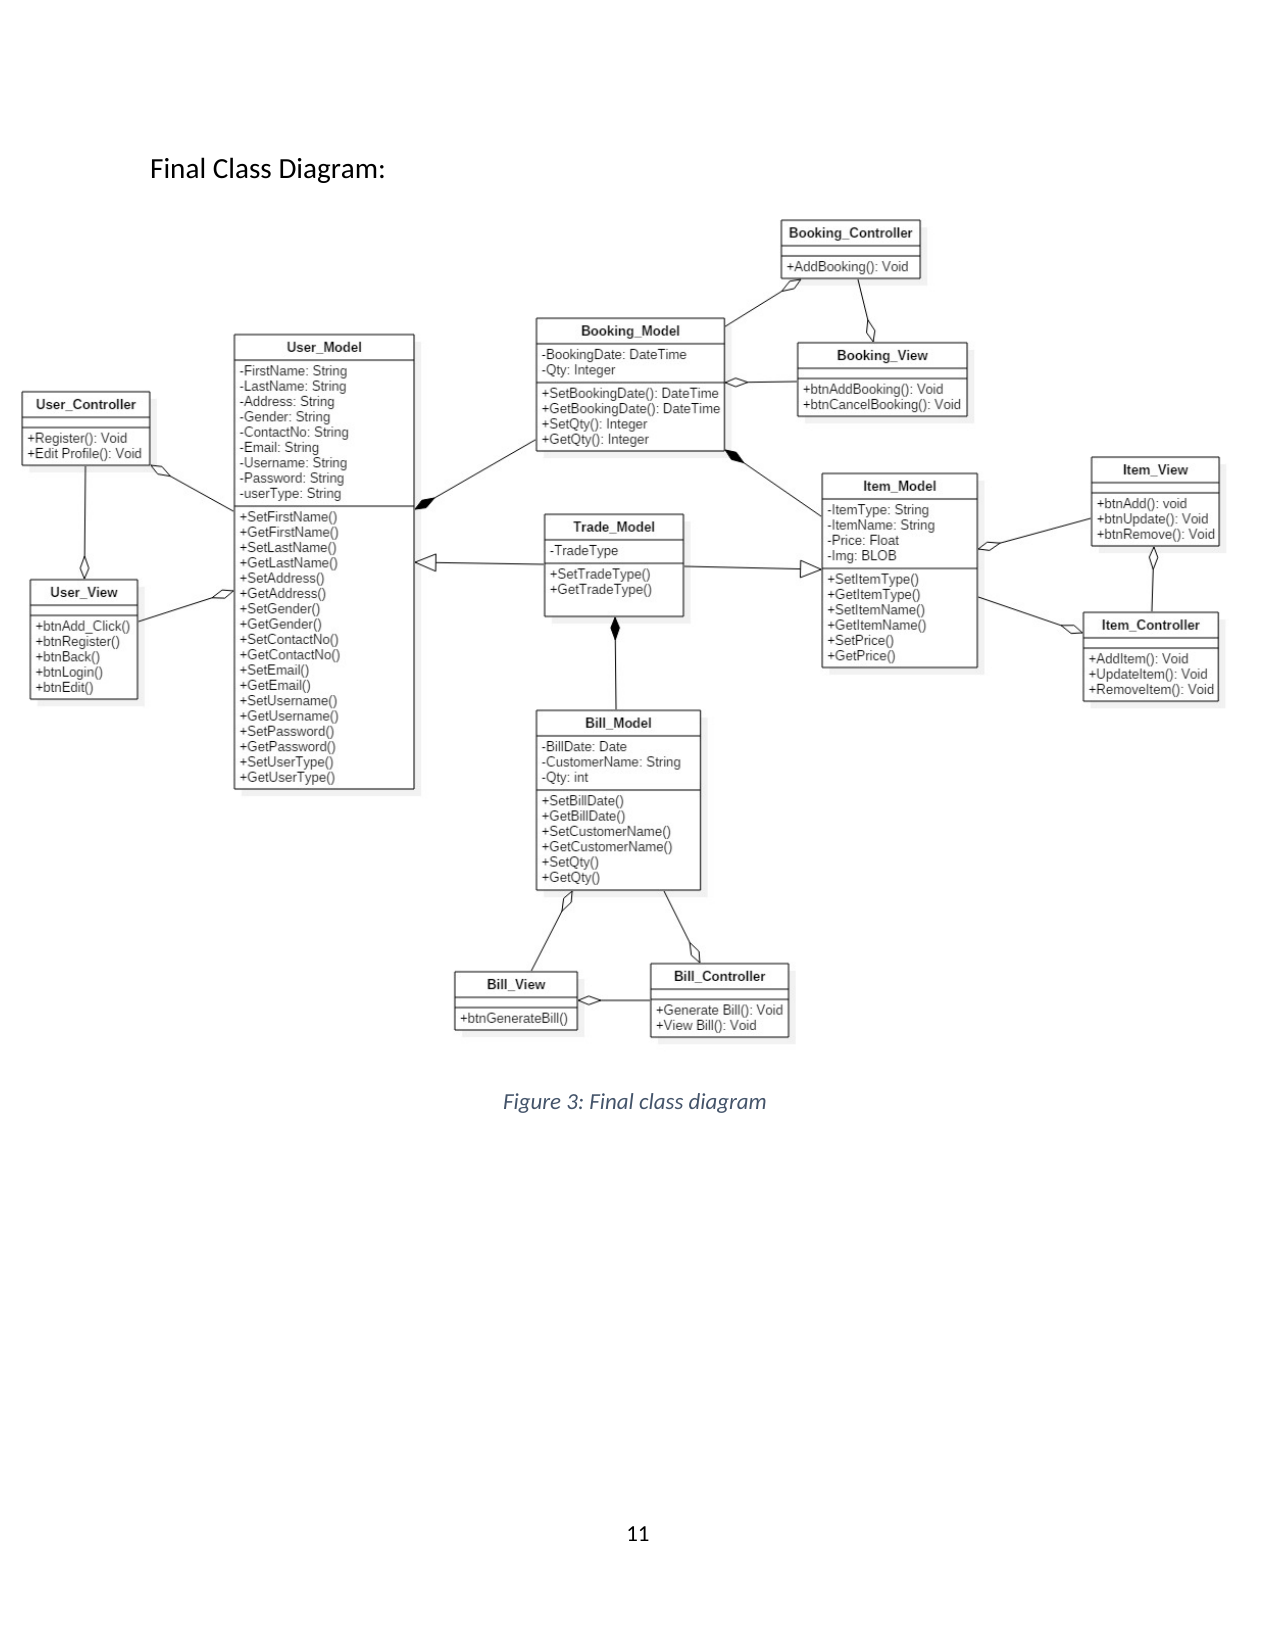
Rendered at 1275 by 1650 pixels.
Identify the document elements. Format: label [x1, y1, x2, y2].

picture [12, 211, 1260, 1078]
